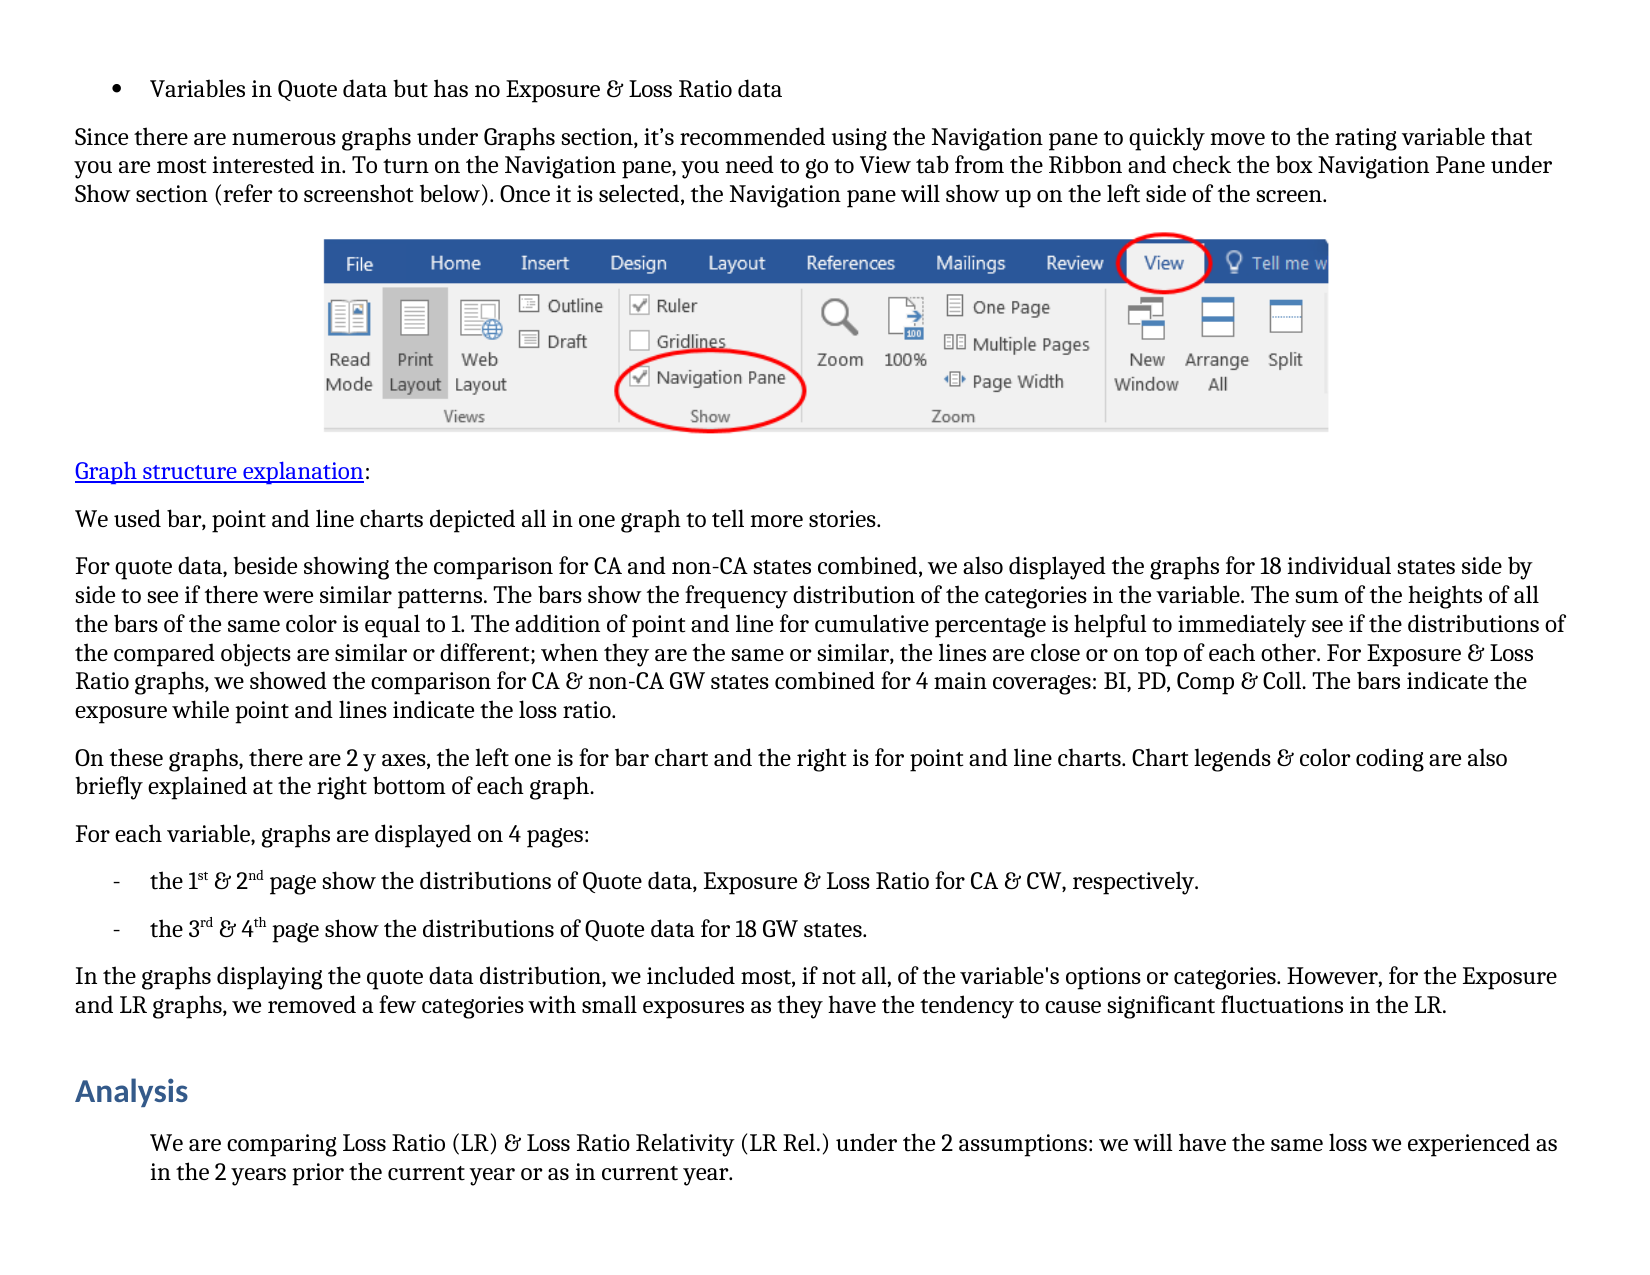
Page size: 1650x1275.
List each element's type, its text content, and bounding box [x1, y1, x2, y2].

list the 3rd & 4th page show the distributions of Quote data for 18 GW states. [112, 915, 1575, 943]
text Graph structure explanation: [75, 457, 1575, 486]
text We are comparing Loss Ratio (LR) & Loss Ratio Relativity (LR Rel.) under the 2 assumptions: we will have the same loss we experienced as in the 2 years prior the current year or as in current year. [150, 1129, 1575, 1187]
text In the graphs displaying the quote data distribution, we included most, if not all, of the variable's options or categories. However, for the Exposure and LR graphs, we removed a few categories with small exposures as they have the tendency to cause significant fluctuations in the LR. [75, 962, 1575, 1020]
subtitle Analysis [75, 1070, 1575, 1110]
text Since there are numerous graphs under Graphs section, it’s recommended using the Navigation pane to quickly move to the rating variable that you are most interested in. To turn on the Navigation pane, you need to go to View tab from the Ribbon and check the box Navigation Pane under Show section (refer to screenshot below). Once it is selected, the Navigation pane will show up on the left side of the screen. [75, 122, 1575, 209]
text We used bar, point and line charts depicted all in one graph to tell more stories. [75, 505, 1575, 533]
list Variables in Quote data but has no Exposure & Loss Ratio data [112, 75, 1575, 104]
list the 1st & 2nd page show the distributions of Quote data, Exposure & Loss Ratio for CA & CW, respectively. [112, 867, 1575, 896]
text For quote data, beside showing the comparison for CA and non-CA states combined, we also displayed the graphs for 18 individual states side by side to see if there were similar patterns. The bars show the frequency distribution of the categories in the variable. The sum of the heights of all the bars of the same color is equal to 1. The addition of point and line for cumulative percentage is helpful to immediately see if the distributions of the compared objects are similar or different; when they are the same or similar, the lines are close or on top of each other. For Exposure & Loss Ratio graphs, we showed the comparison for CA & non-CA GW states combined for 4 main coverages: BI, PD, Comp & Coll. The bars indicate the exposure while point and lines indicate the loss ratio. [75, 552, 1575, 725]
picture [316, 227, 1334, 439]
text On these graphs, there are 2 y axes, the left one is for bar chart and the right is for point and line charts. Chart legends & color coding are also briefly explained at the right bottom of each graph. [75, 743, 1575, 801]
text For each variable, graphs are displayed on 4 pages: [75, 820, 1575, 848]
